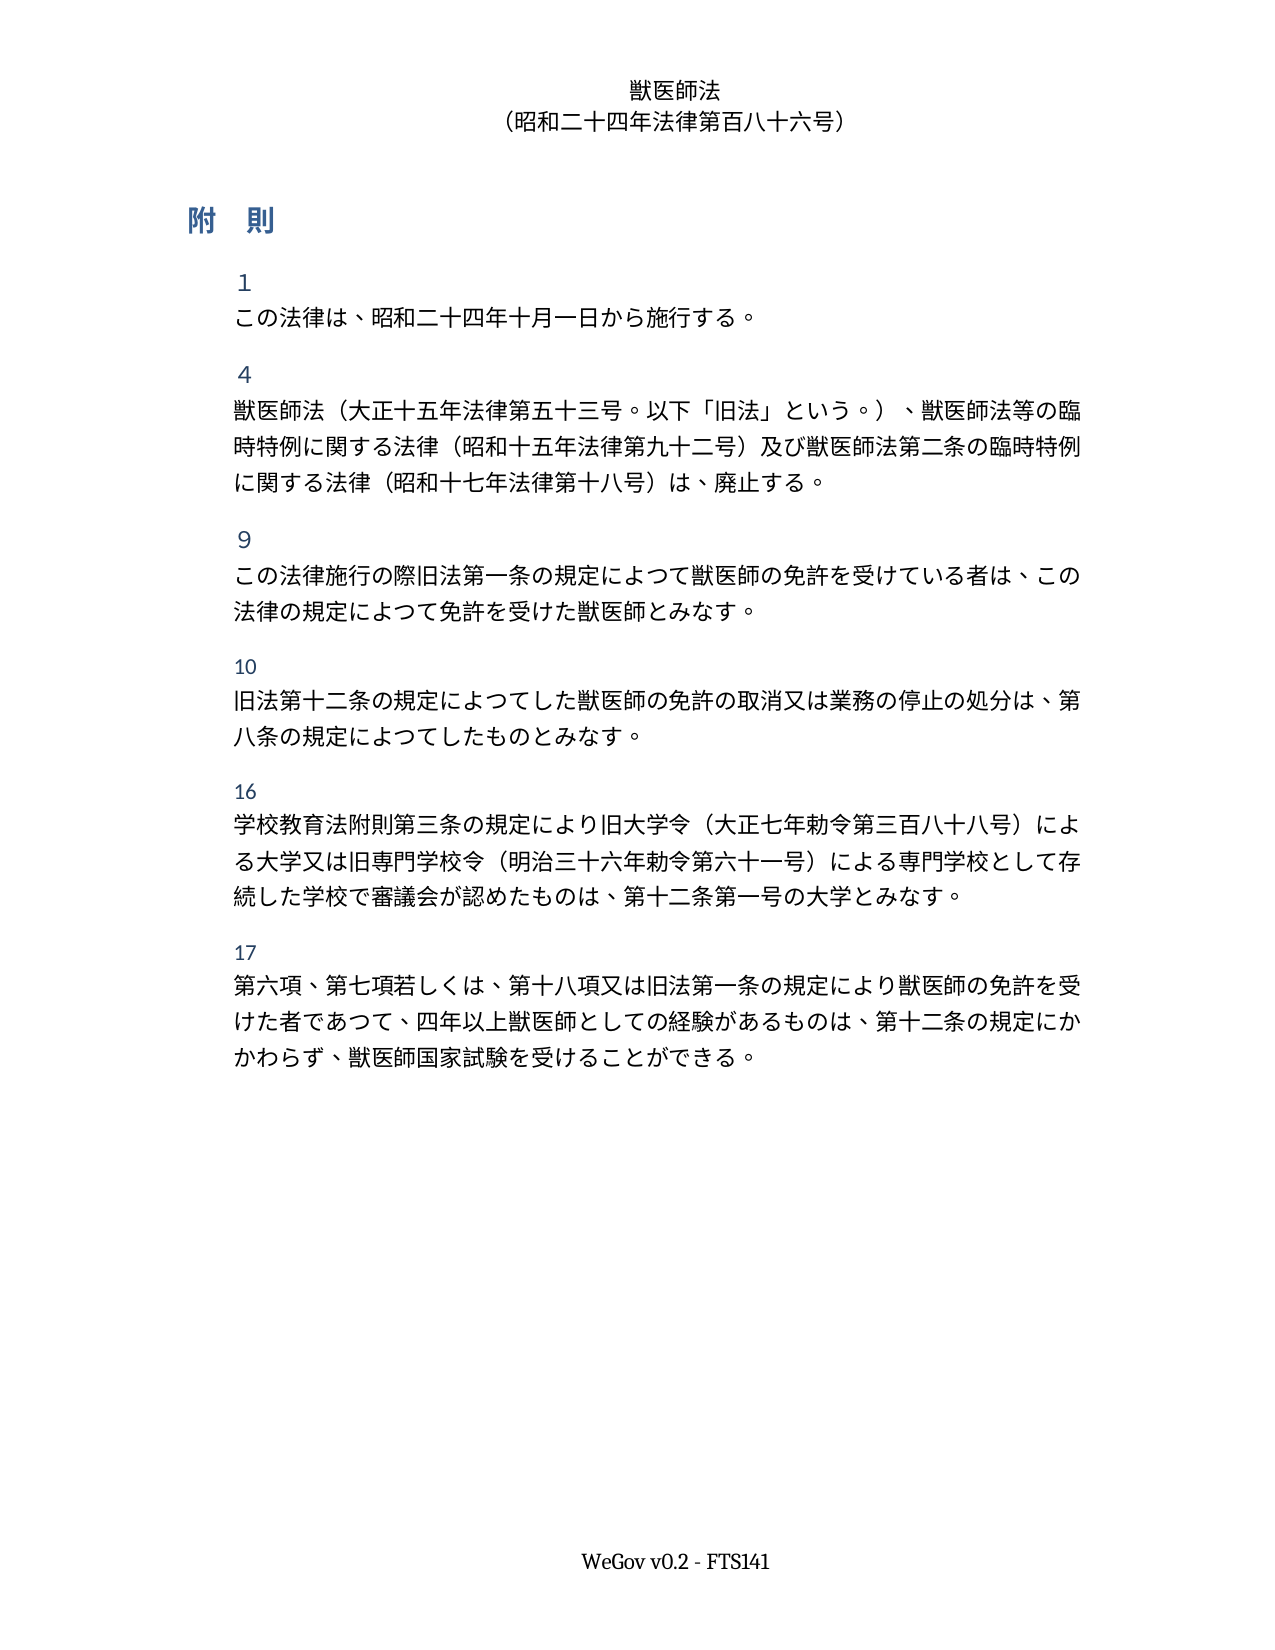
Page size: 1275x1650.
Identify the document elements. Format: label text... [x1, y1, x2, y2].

text この法律は、昭和二十四年十月一日から施行する。 [233, 302, 1087, 334]
subtitle 附 則 [187, 200, 1087, 240]
subtitle ９ [233, 524, 1087, 555]
subtitle 10 [233, 652, 1087, 680]
subtitle 16 [233, 777, 1087, 805]
subtitle 17 [233, 938, 1087, 966]
subtitle １ [233, 266, 1087, 298]
text 獣医師法（大正十五年法律第五十三号。以下「旧法」という。）、獣医師法等の臨時特例に関する法律（昭和十五年法律第九十二号）及び獣医師法第二条の臨時特例に関する法律（昭和十七年法律第十八号）は、廃止する。 [233, 395, 1087, 498]
subtitle ４ [233, 359, 1087, 390]
text 旧法第十二条の規定によつてした獣医師の免許の取消又は業務の停止の処分は、第八条の規定によつてしたものとみなす。 [233, 684, 1087, 752]
text 学校教育法附則第三条の規定により旧大学令（大正七年勅令第三百八十八号）による大学又は旧専門学校令（明治三十六年勅令第六十一号）による専門学校として存続した学校で審議会が認めたものは、第十二条第一号の大学とみなす。 [233, 809, 1087, 913]
text この法律施行の際旧法第一条の規定によつて獣医師の免許を受けている者は、この法律の規定によつて免許を受けた獣医師とみなす。 [233, 560, 1087, 627]
text 第六項、第七項若しくは、第十八項又は旧法第一条の規定により獣医師の免許を受けた者であつて、四年以上獣医師としての経験があるものは、第十二条の規定にかかわらず、獣医師国家試験を受けることができる。 [233, 970, 1087, 1073]
